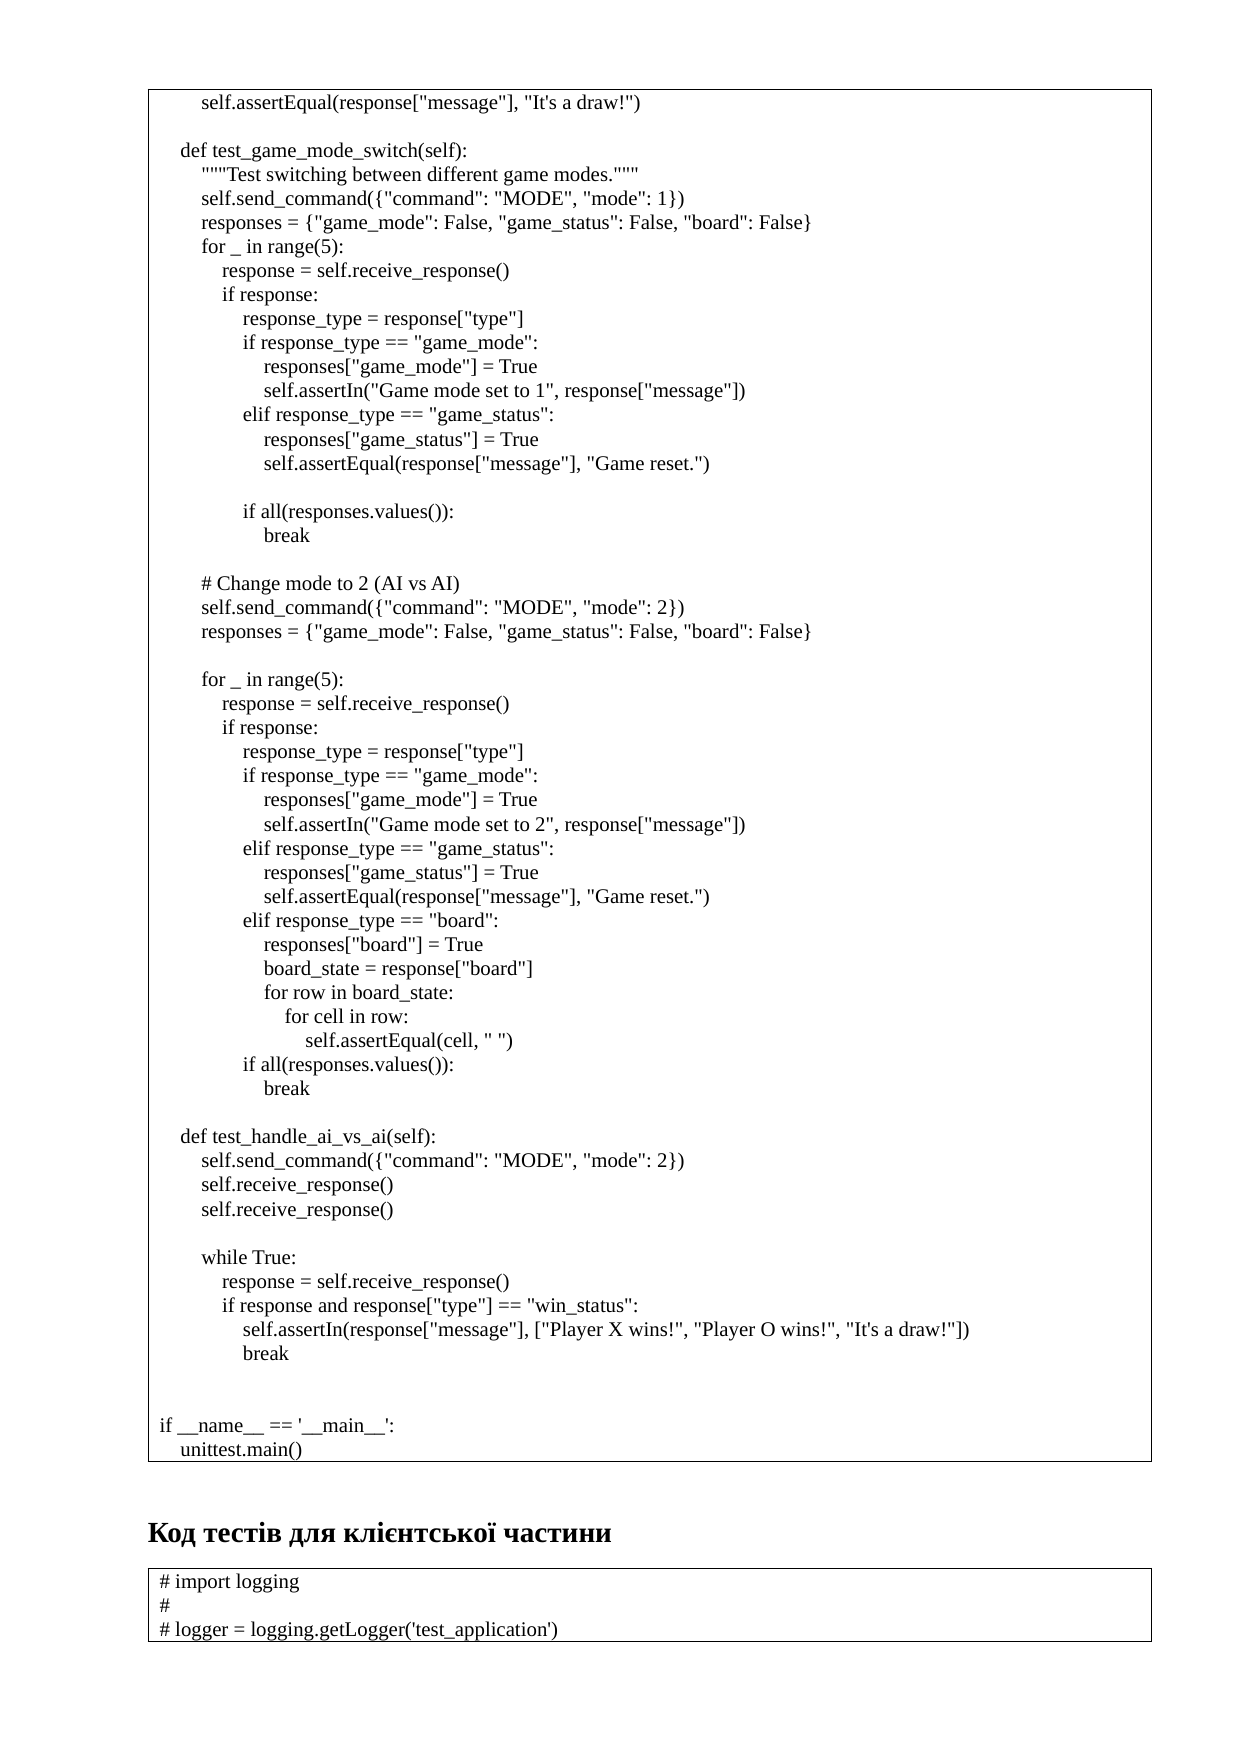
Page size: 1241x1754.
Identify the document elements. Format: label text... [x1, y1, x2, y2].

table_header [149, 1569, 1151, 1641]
text Код тестів для клієнтської частини [148, 1515, 1152, 1548]
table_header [149, 90, 1151, 1461]
